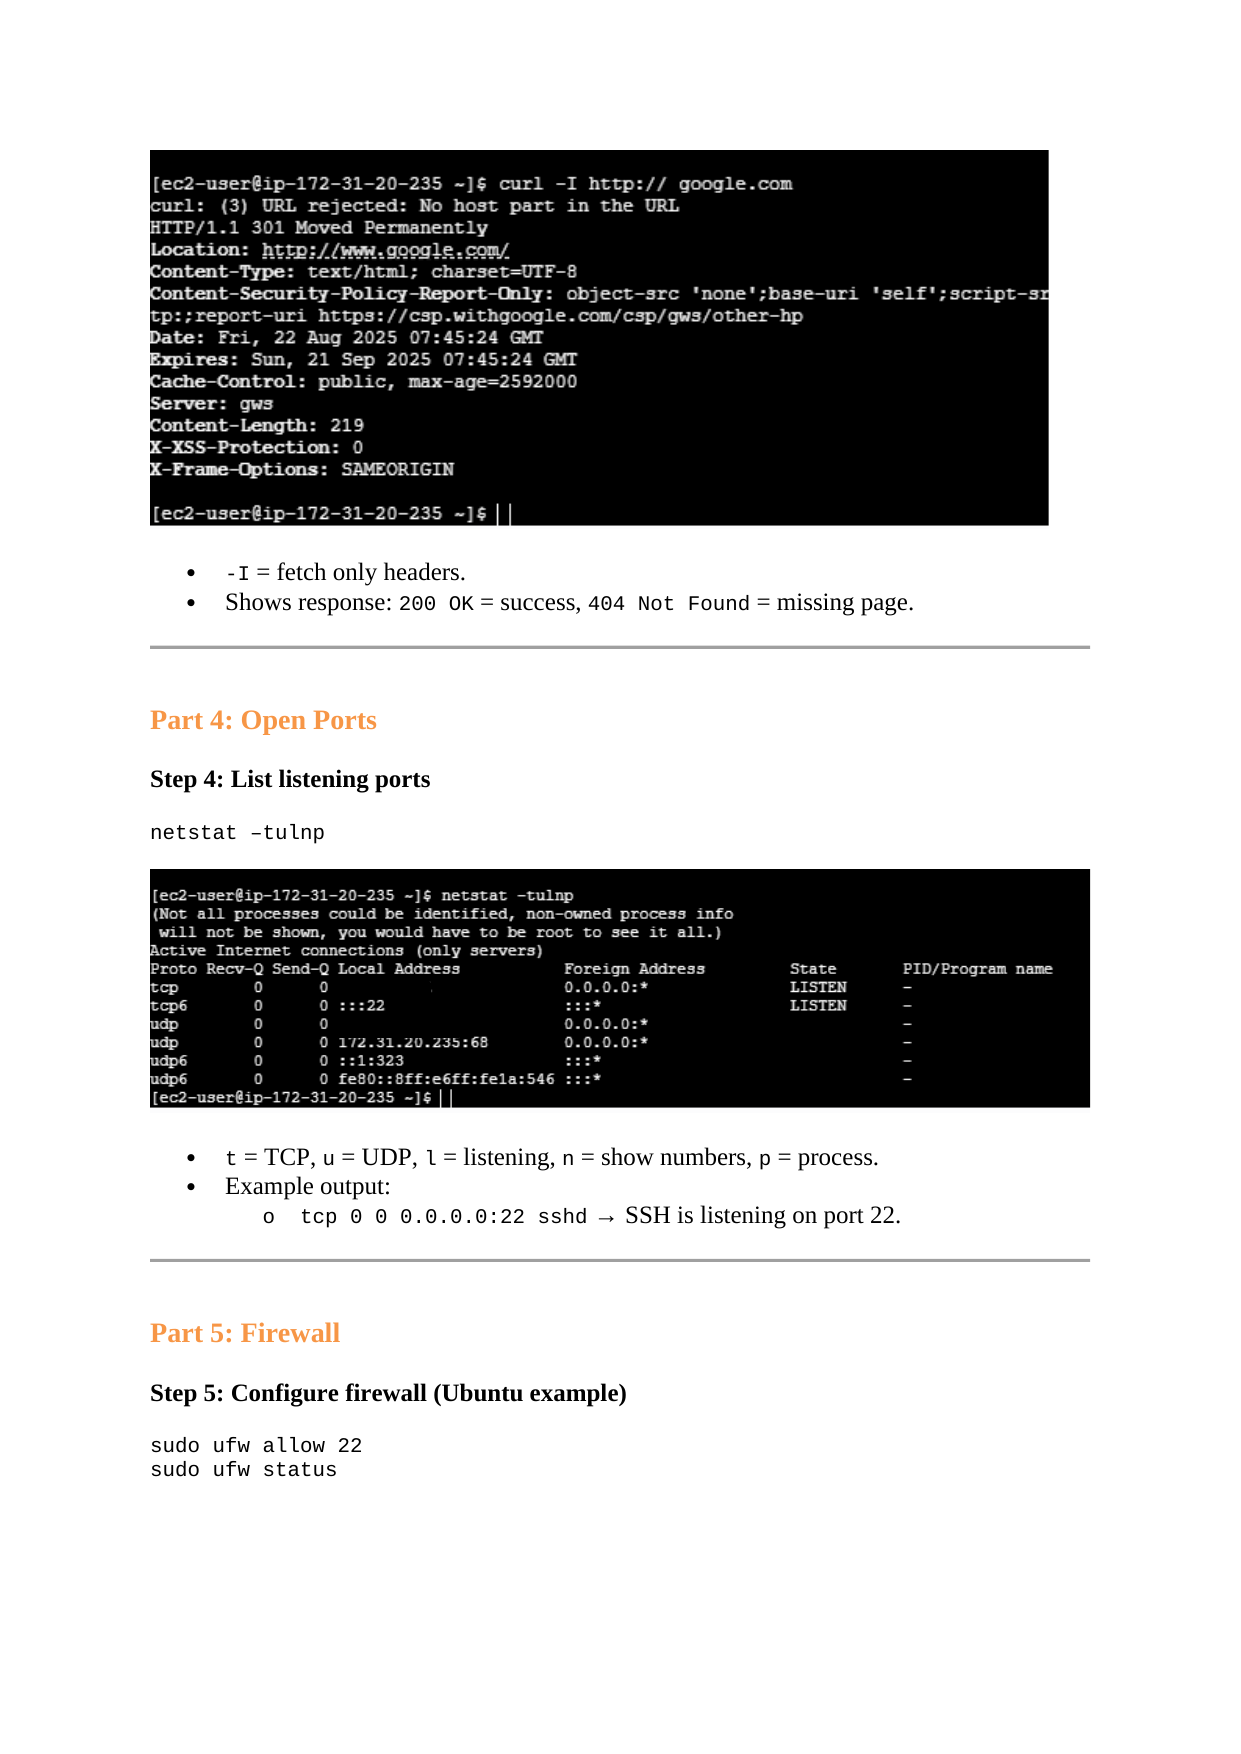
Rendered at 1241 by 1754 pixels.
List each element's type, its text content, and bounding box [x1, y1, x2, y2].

text Part 5: Firewall [150, 1316, 1090, 1348]
list tcp 0 0 0.0.0.0:22 sshd → SSH is listening on port 22. [262, 1200, 1090, 1230]
text sudo ufw allow 22 [150, 1436, 1090, 1459]
text netstat –tulnp [150, 822, 1090, 846]
list Example output: [187, 1171, 1090, 1200]
list Shows response: 200 OK = success, 404 Not Found = missing page. [187, 587, 1090, 617]
list -I = fetch only headers. [187, 557, 1090, 587]
text Step 5: Configure firewall (Ubuntu example) [150, 1378, 1090, 1406]
picture [150, 150, 1049, 529]
list t = TCP, u = UDP, l = listening, n = show numbers, p = process. [187, 1142, 1090, 1171]
text sudo ufw status [150, 1459, 1090, 1483]
picture [150, 869, 1091, 1113]
text Part 4: Open Ports [150, 703, 1090, 735]
text Step 4: List listening ports [150, 764, 1090, 793]
